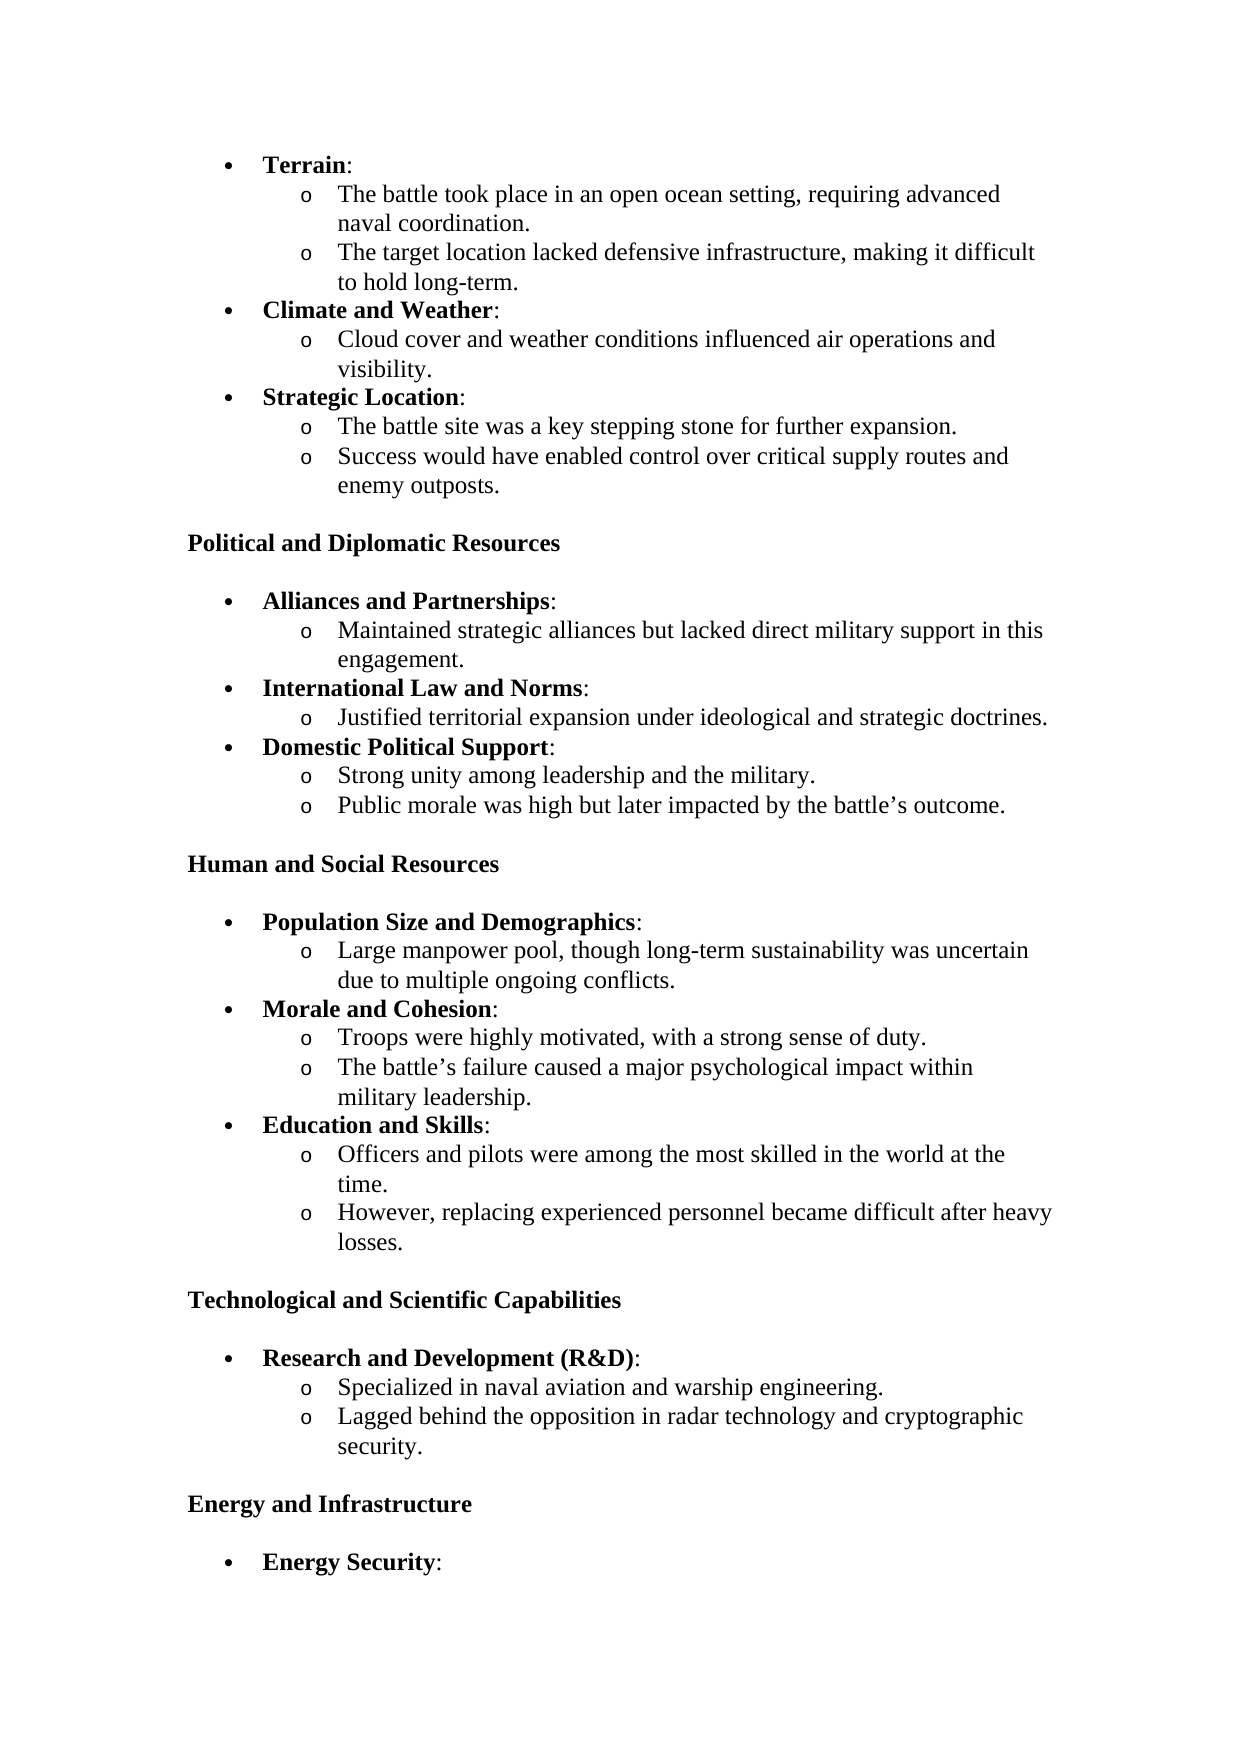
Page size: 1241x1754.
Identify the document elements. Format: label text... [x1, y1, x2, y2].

list Maintained strategic alliances but lacked direct military support in this engagement. [300, 615, 1053, 673]
list Large manpower pool, though long-term sustainability was uncertain due to multiple ongoing conflicts. [300, 935, 1053, 994]
list Officers and pilots were among the most skilled in the world at the time. [300, 1139, 1053, 1197]
text Technological and Scientific Capabilities [187, 1285, 1053, 1314]
list The battle took place in an open ocean setting, requiring advanced naval coordination. [300, 179, 1053, 237]
list Research and Development (R&D): [225, 1343, 1053, 1372]
text Political and Diplomatic Resources [187, 528, 1053, 557]
list Public morale was high but later impacted by the battle’s outcome. [300, 790, 1053, 819]
list The battle site was a key stepping stone for further expansion. [300, 411, 1053, 441]
list Education and Skills: [225, 1110, 1053, 1139]
list The target location lacked defensive infrastructure, making it difficult to hold long-term. [300, 237, 1053, 295]
list Lagged behind the opposition in radar technology and cryptographic security. [300, 1401, 1053, 1459]
list Alliances and Partnerships: [225, 586, 1053, 615]
list Terrain: [225, 150, 1053, 179]
list Justified territorial expansion under ideological and strategic doctrines. [300, 702, 1053, 732]
list Energy Security: [225, 1547, 1053, 1575]
text Energy and Infrastructure [187, 1489, 1053, 1517]
list Population Size and Demographics: [225, 907, 1053, 935]
list Morale and Cohesion: [225, 994, 1053, 1022]
list Strong unity among leadership and the military. [300, 760, 1053, 790]
list The battle’s failure caused a major psychological impact within military leadership. [300, 1052, 1053, 1110]
list International Law and Norms: [225, 673, 1053, 702]
text Human and Social Resources [187, 849, 1053, 877]
list Cloud cover and weather conditions influenced air operations and visibility. [300, 324, 1053, 382]
list Domestic Political Support: [225, 732, 1053, 760]
list Troops were highly motivated, with a strong sense of duty. [300, 1022, 1053, 1052]
list However, replacing experienced personnel became difficult after heavy losses. [300, 1197, 1053, 1256]
list Strategic Location: [225, 382, 1053, 411]
list Climate and Weather: [225, 295, 1053, 324]
list Success would have enabled control over critical supply routes and enemy outposts. [300, 441, 1053, 499]
list Specialized in naval aviation and warship engineering. [300, 1372, 1053, 1401]
